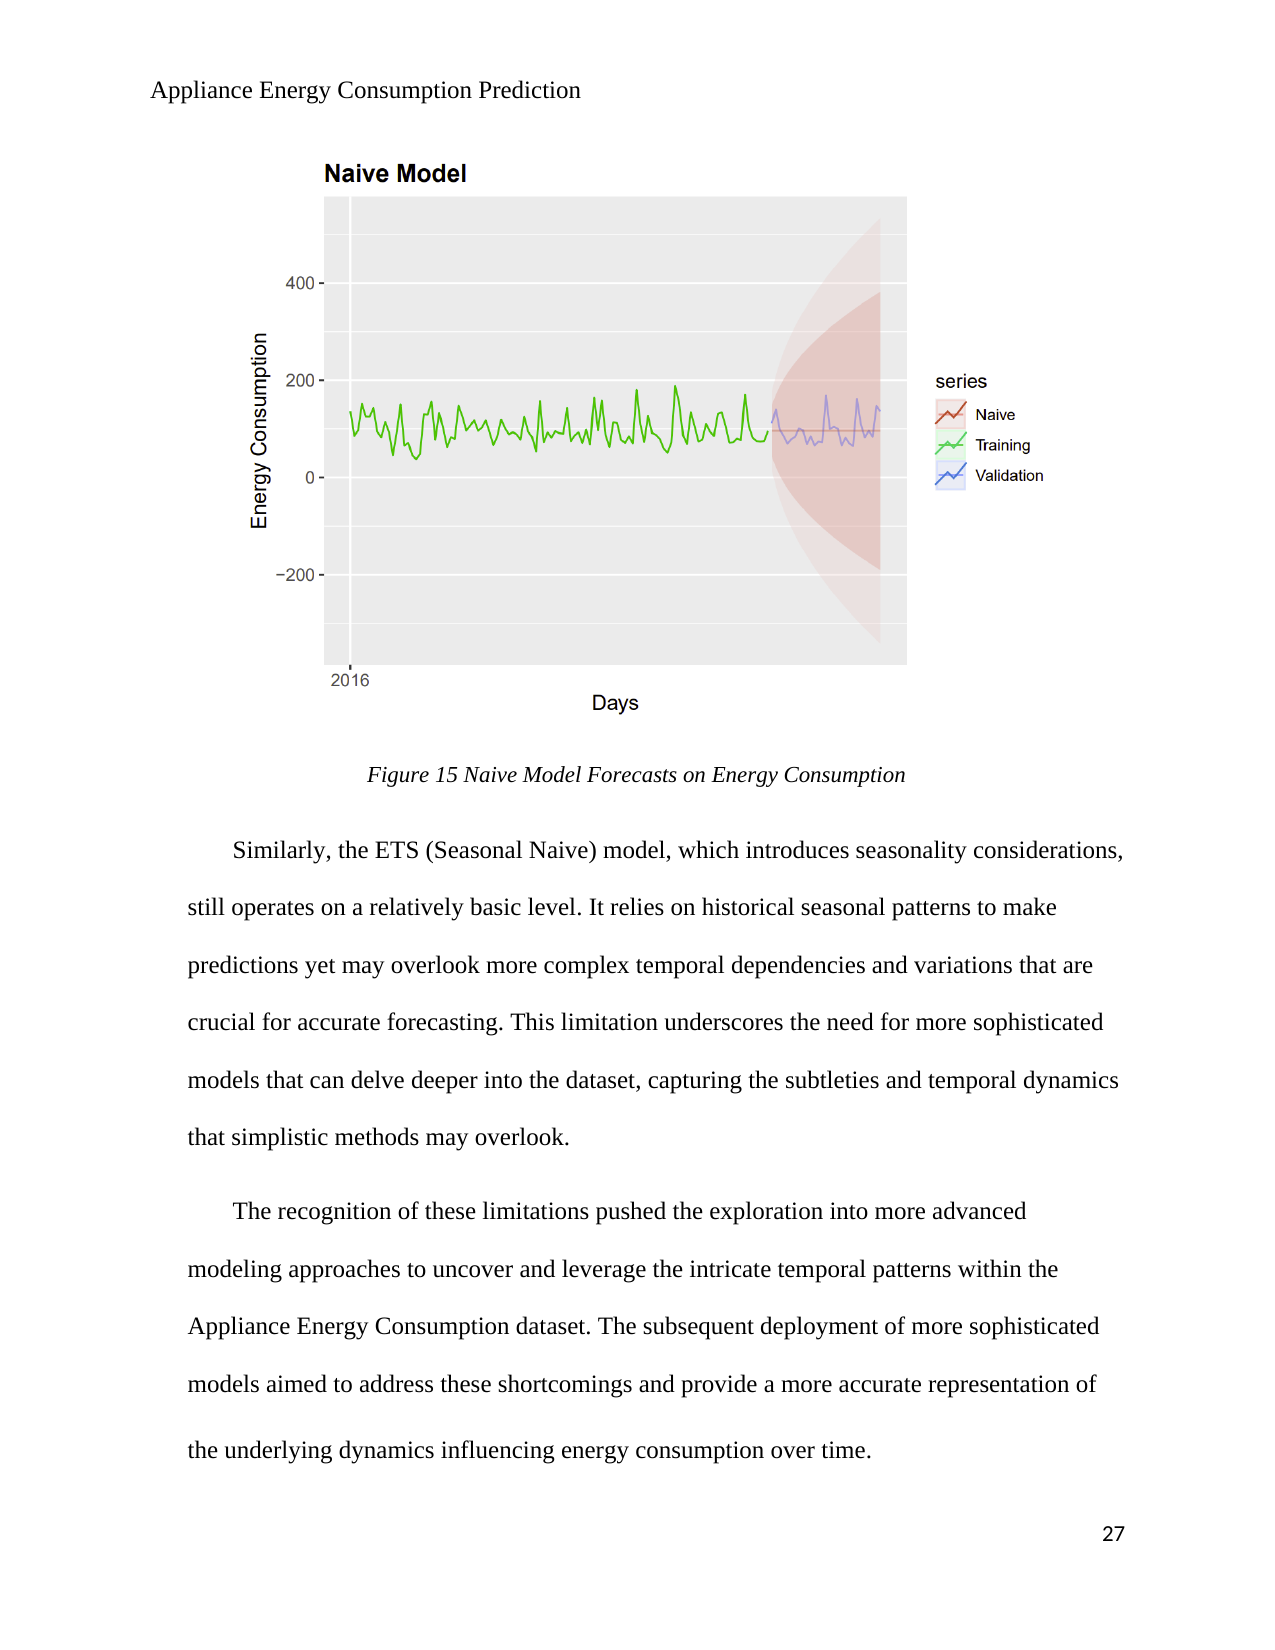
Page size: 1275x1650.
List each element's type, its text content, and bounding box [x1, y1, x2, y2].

text The recognition of these limitations pushed the exploration into more advanced modeling approaches to uncover and leverage the intricate temporal patterns within the Appliance Energy Consumption dataset. The subsequent deployment of more sophisticated models aimed to address these shortcomings and provide a more accurate representation of the underlying dynamics influencing energy consumption over time.Top of Form [187, 1196, 1125, 1465]
text Figure 15 Naive Model Forecasts on Energy Consumption [150, 761, 1125, 788]
picture [229, 150, 1046, 717]
text Similarly, the ETS (Seasonal Naive) model, which introduces seasonality considerations, still operates on a relatively basic level. It relies on historical seasonal patterns to make predictions yet may overlook more complex temporal dependencies and variations that are crucial for accurate forecasting. This limitation underscores the need for more sophisticated models that can delve deeper into the dataset, capturing the subtleties and temporal dynamics that simplistic methods may overlook. [187, 835, 1125, 1151]
